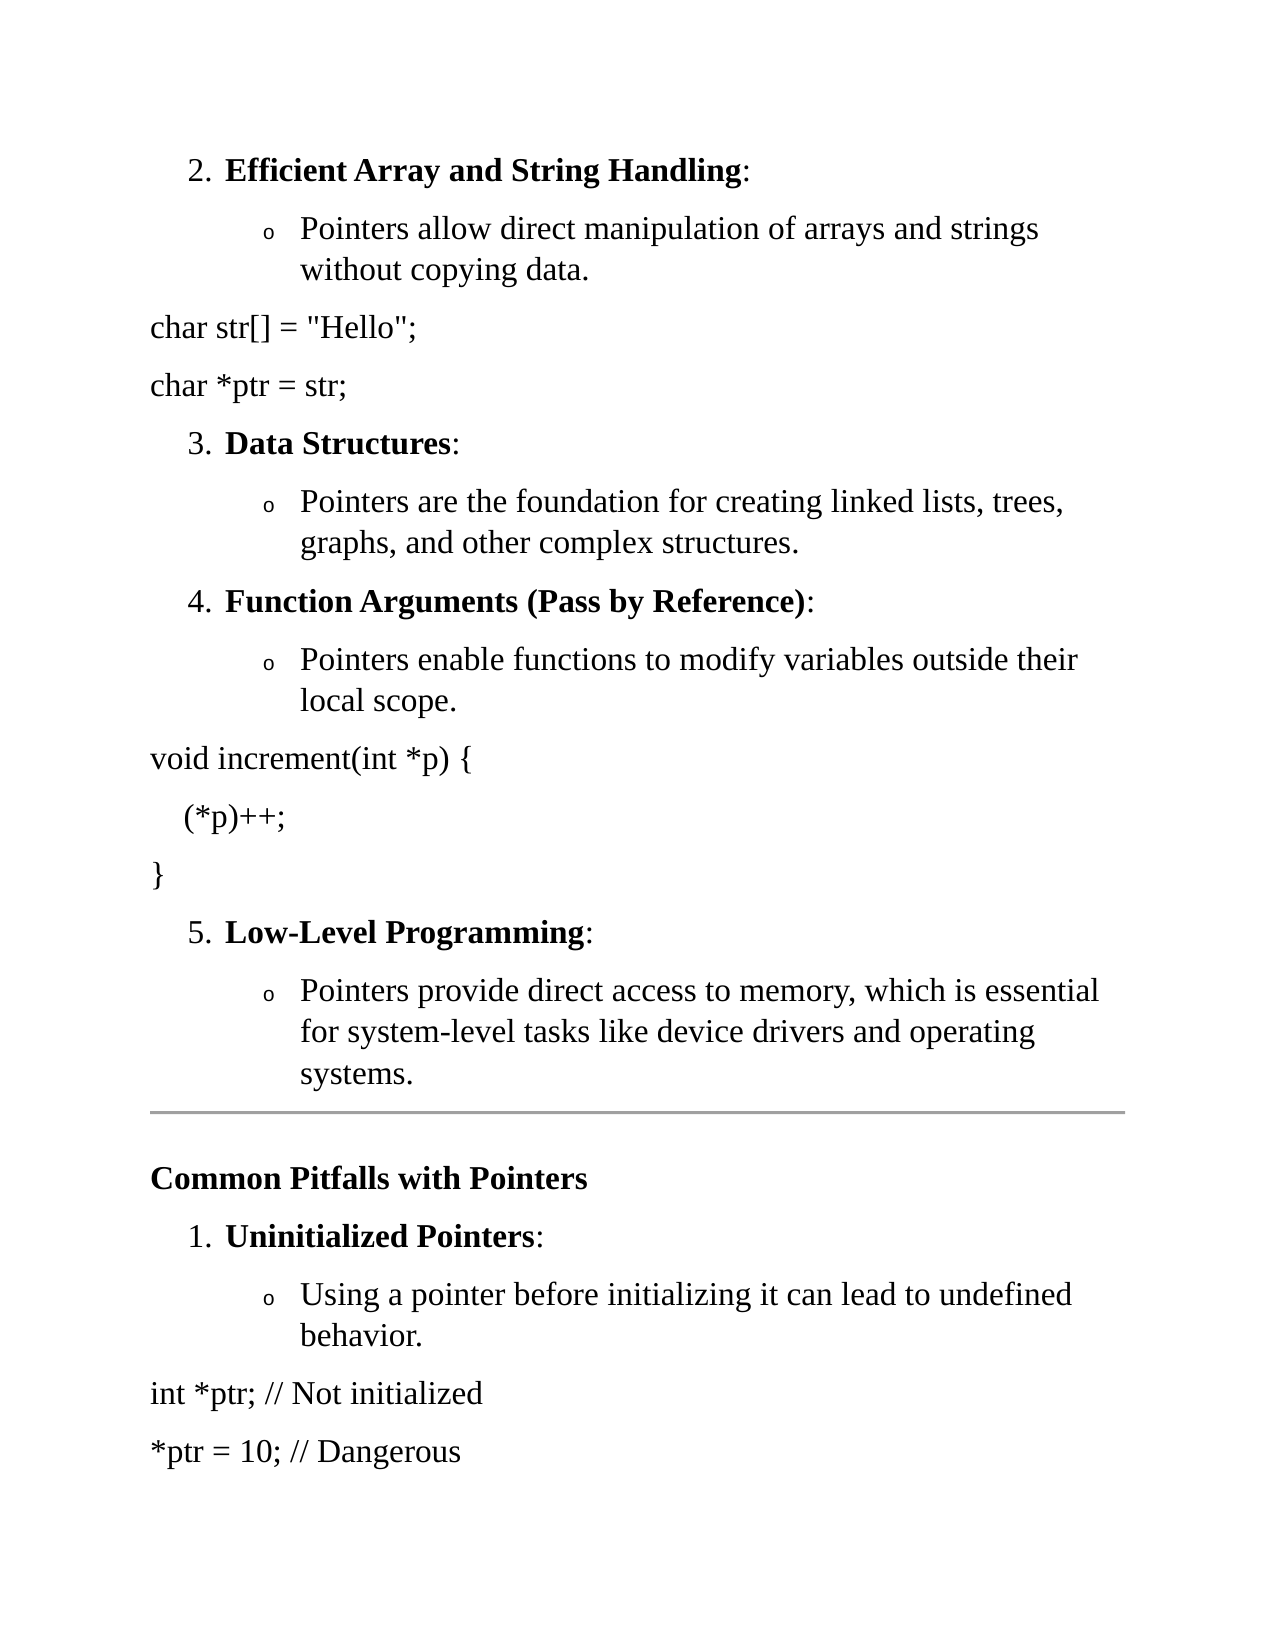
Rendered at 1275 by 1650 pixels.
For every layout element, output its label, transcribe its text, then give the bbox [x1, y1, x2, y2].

list Efficient Array and String Handling: [187, 150, 1125, 188]
text char str[] = "Hello"; [150, 307, 1125, 346]
list Using a pointer before initializing it can lead to undefined behavior. [262, 1274, 1125, 1354]
text Common Pitfalls with Pointers [150, 1158, 1125, 1196]
list Pointers provide direct access to memory, which is essential for system-level tasks like device drivers and operating systems. [262, 970, 1125, 1091]
text int *ptr; // Not initialized [150, 1373, 1125, 1412]
text } [150, 854, 1125, 893]
list Uninitialized Pointers: [187, 1216, 1125, 1254]
text *ptr = 10; // Dangerous [150, 1431, 1125, 1470]
text void increment(int *p) { [150, 738, 1125, 777]
list Data Structures: [187, 423, 1125, 462]
list Pointers are the foundation for creating linked lists, trees, graphs, and other complex structures. [262, 481, 1125, 561]
text char *ptr = str; [150, 365, 1125, 404]
list Function Arguments (Pass by Reference): [187, 581, 1125, 619]
list Pointers allow direct manipulation of arrays and strings without copying data. [262, 208, 1125, 288]
list Pointers enable functions to modify variables outside their local scope. [262, 639, 1125, 718]
list Low-Level Programming: [187, 912, 1125, 951]
text (*p)++; [150, 796, 1125, 834]
